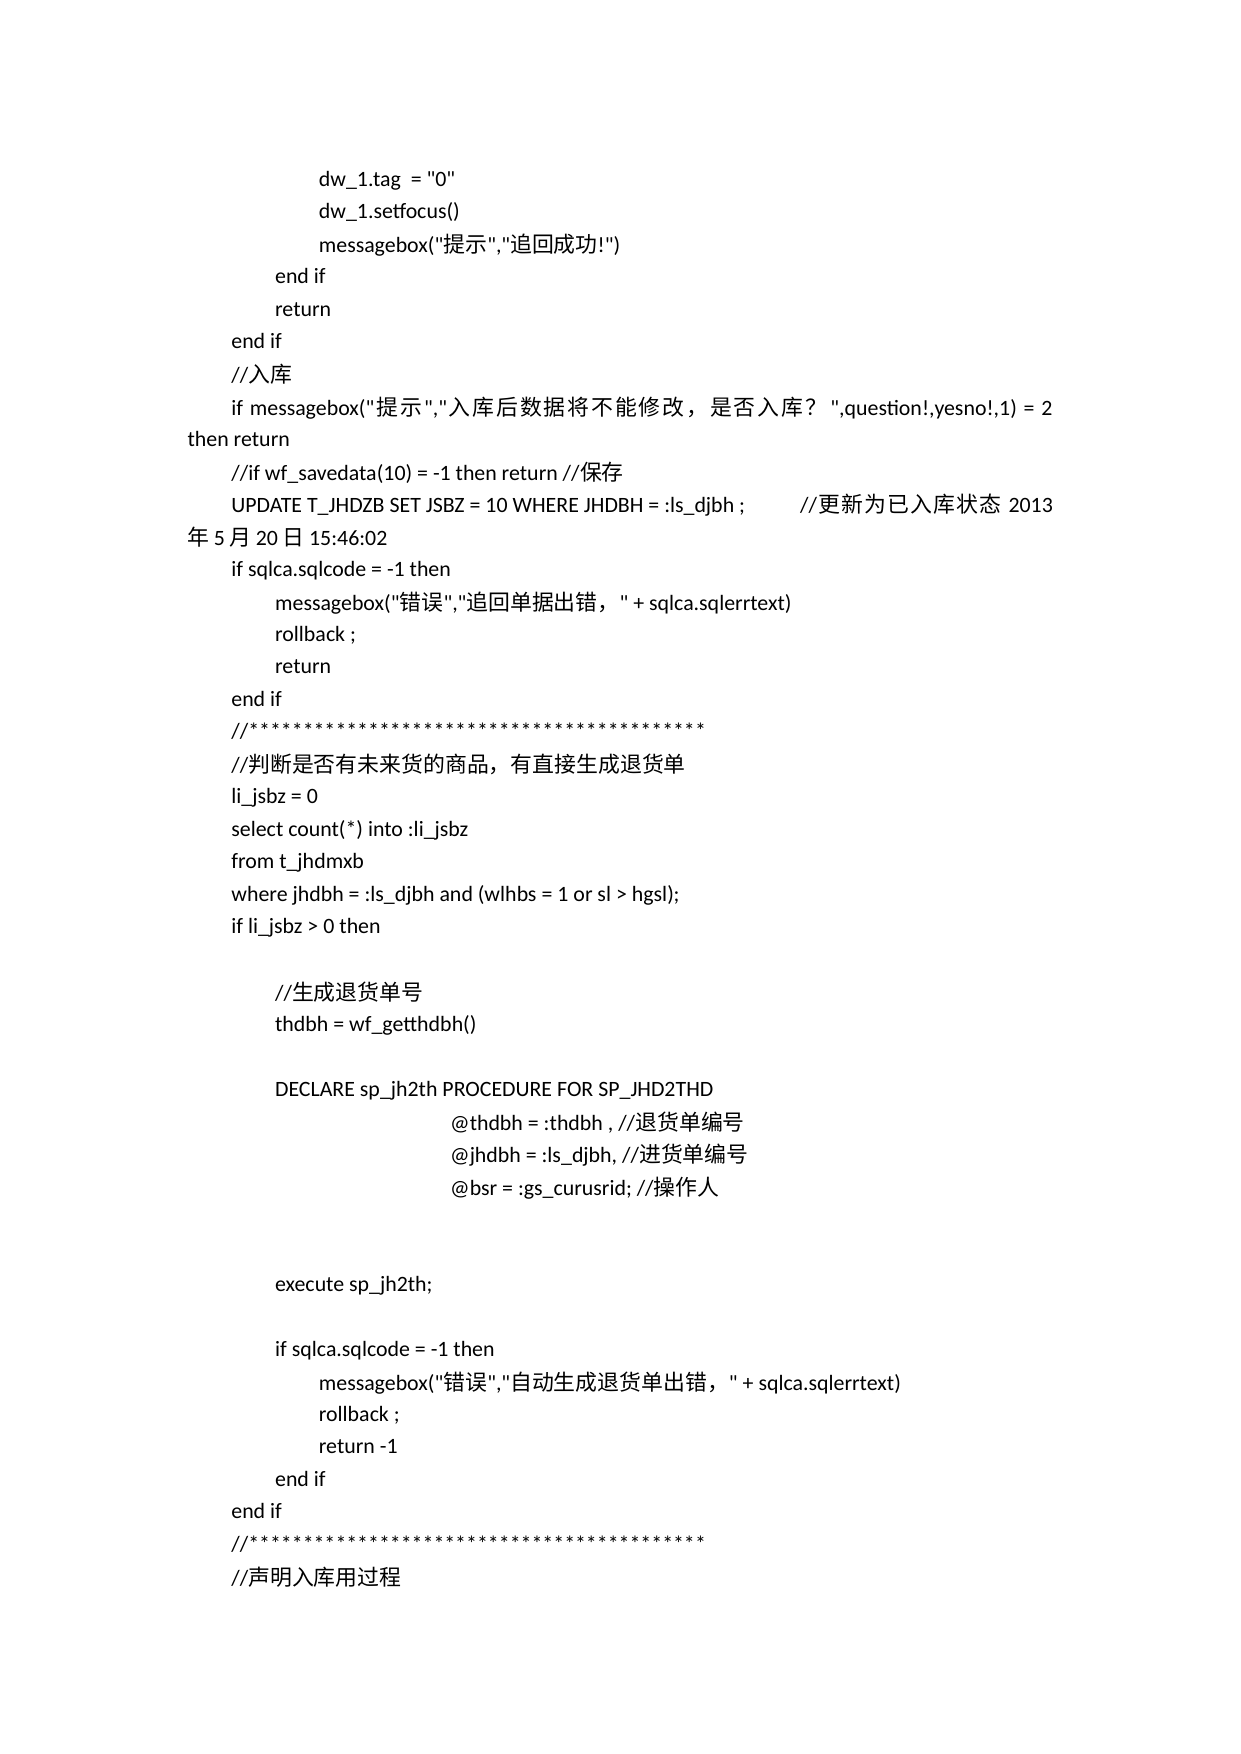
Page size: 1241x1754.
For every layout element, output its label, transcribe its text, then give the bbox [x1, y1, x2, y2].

text @thdbh = :thdbh , //退货单编号 [187, 1104, 1053, 1137]
text end if [187, 682, 1053, 714]
text thdbh = wf_getthdbh() [187, 1007, 1053, 1039]
text execute sp_jh2th; [187, 1267, 1053, 1299]
text return [187, 292, 1053, 324]
text //入库 [187, 357, 1053, 389]
text messagebox("错误","自动生成退货单出错，" + sqlca.sqlerrtext) [187, 1364, 1053, 1397]
text if messagebox("提示","入库后数据将不能修改，是否入库？",question!,yesno!,1) = 2 then return [187, 389, 1053, 454]
text from t_jhdmxb [187, 844, 1053, 877]
text //声明入库用过程 [187, 1559, 1053, 1592]
text //****************************************** [187, 714, 1053, 747]
text @jhdbh = :ls_djbh, //进货单编号 [187, 1137, 1053, 1169]
text @bsr = :gs_curusrid; //操作人 [187, 1169, 1053, 1202]
text if li_jsbz > 0 then [187, 909, 1053, 942]
text select count(*) into :li_jsbz [187, 812, 1053, 844]
text end if [187, 324, 1053, 357]
text end if [187, 1494, 1053, 1527]
text rollback ; [187, 617, 1053, 649]
text dw_1.tag = "0" [187, 162, 1053, 194]
text //****************************************** [187, 1527, 1053, 1559]
text dw_1.setfocus() [187, 194, 1053, 227]
text return -1 [187, 1429, 1053, 1462]
text messagebox("提示","追回成功!") [187, 227, 1053, 259]
text end if [187, 259, 1053, 292]
text //生成退货单号 [187, 974, 1053, 1007]
text UPDATE T_JHDZB SET JSBZ = 10 WHERE JHDBH = :ls_djbh ; //更新为已入库状态 2013年5月20日 15:46:02 [187, 487, 1053, 552]
text if sqlca.sqlcode = -1 then [187, 552, 1053, 584]
text where jhdbh = :ls_djbh and (wlhbs = 1 or sl > hgsl); [187, 877, 1053, 909]
text if sqlca.sqlcode = -1 then [187, 1332, 1053, 1364]
text end if [187, 1462, 1053, 1494]
text li_jsbz = 0 [187, 779, 1053, 812]
text //判断是否有未来货的商品，有直接生成退货单 [187, 747, 1053, 779]
text //if wf_savedata(10) = -1 then return //保存 [187, 454, 1053, 487]
text rollback ; [187, 1397, 1053, 1429]
text DECLARE sp_jh2th PROCEDURE FOR SP_JHD2THD [187, 1072, 1053, 1104]
text return [187, 649, 1053, 682]
text messagebox("错误","追回单据出错，" + sqlca.sqlerrtext) [187, 584, 1053, 617]
